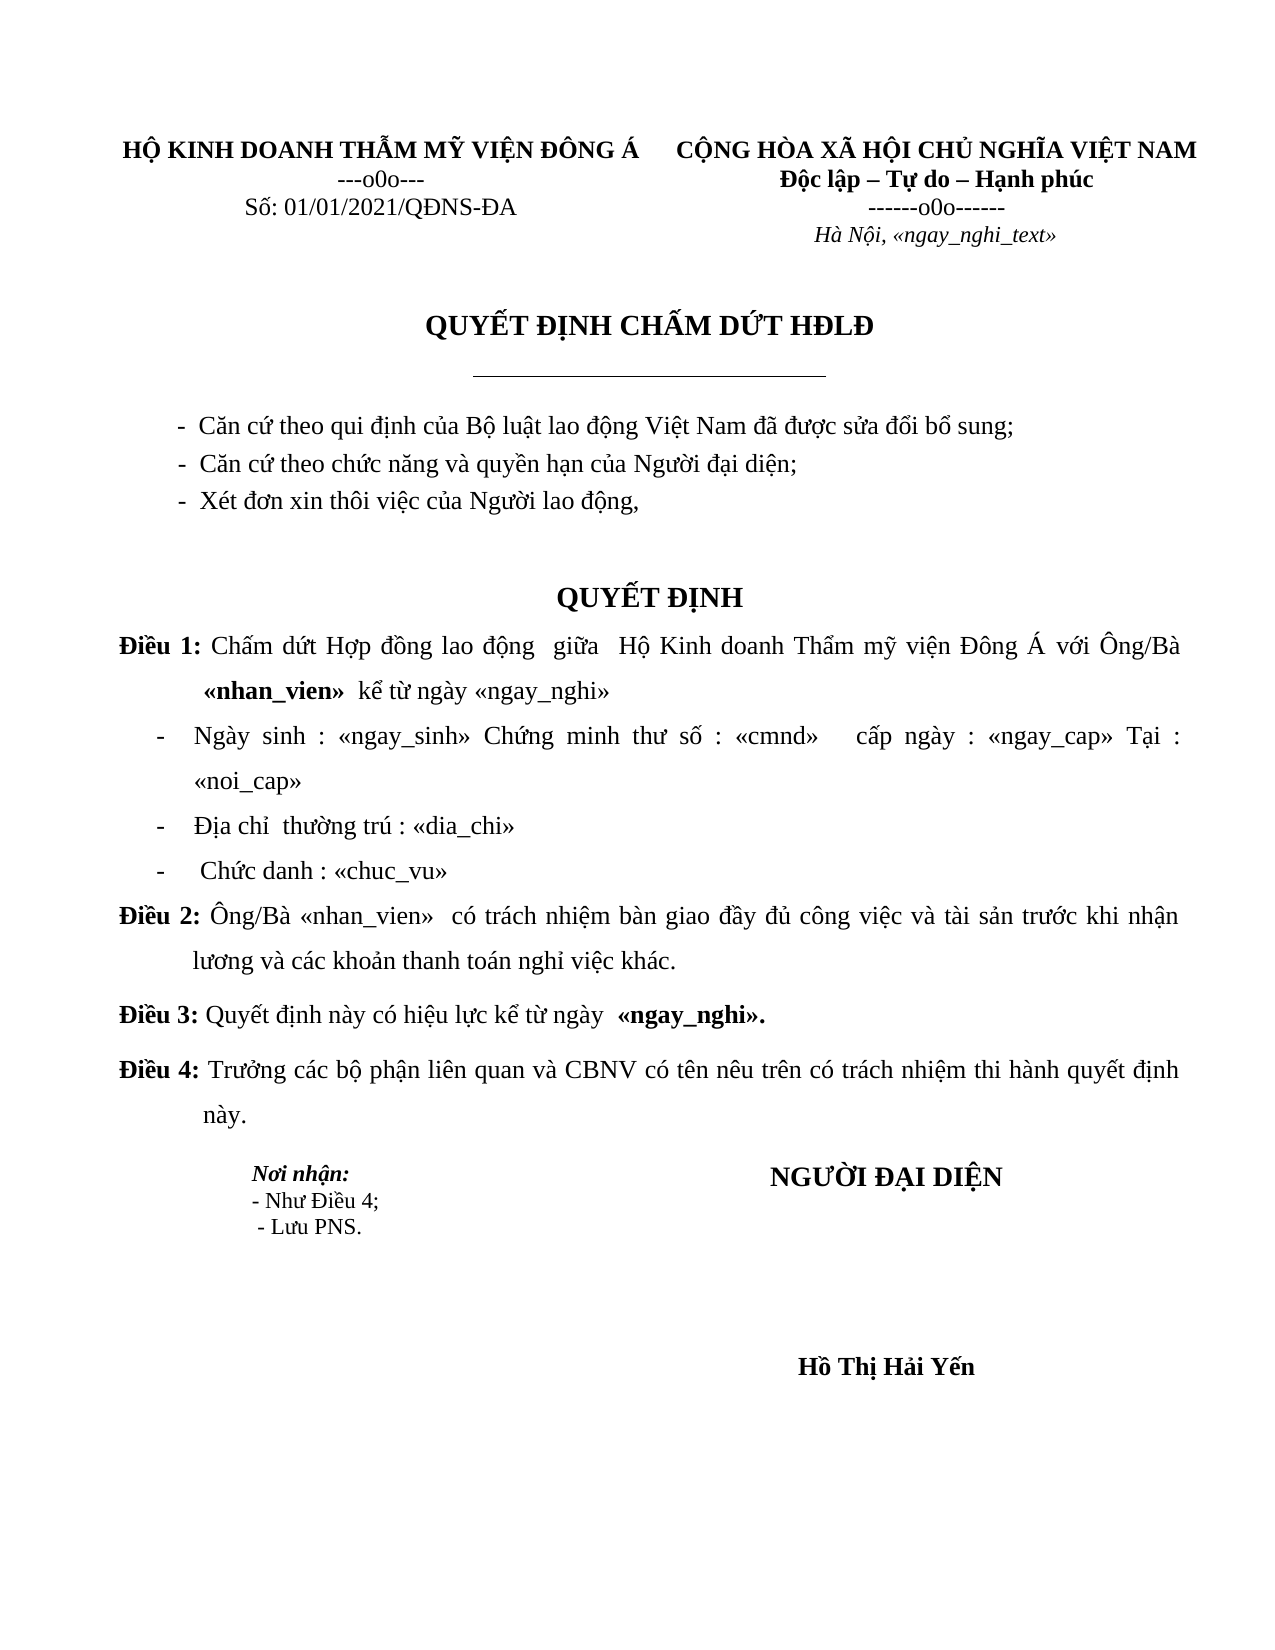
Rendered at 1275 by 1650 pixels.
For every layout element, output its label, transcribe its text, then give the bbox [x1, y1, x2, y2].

table_header Nơi nhận: - Như Điều 4; - Lưu PNS. [203, 1160, 630, 1441]
text QUYẾT ĐỊNH [118, 580, 1181, 613]
table_header NGƯỜI ĐẠI DIỆN Hồ Thị Hải Yến [630, 1160, 1105, 1441]
text Điều 4: Trưởng các bộ phận liên quan và CBNV có tên nêu trên có trách nhiệm thi hành quyết định này. [118, 1054, 1181, 1129]
text Điều 1: Chấm dứt Hợp đồng lao động giữa Hộ Kinh doanh Thẩm mỹ viện Đông Á với Ông/Bà «nhan_vien» kể từ ngày «ngay_nghi» [119, 630, 1181, 705]
table_cell Hà Nội, «ngay_nghi_text» [661, 221, 1212, 279]
text - Xét đơn xin thôi việc của Người lao động, [178, 480, 1181, 517]
text Điều 3: Quyết định này có hiệu lực kể từ ngày «ngay_nghi». [118, 999, 1181, 1029]
table_header [462, 371, 837, 380]
text - Căn cứ theo qui định của Bộ luật lao động Việt Nam đã được sửa đổi bổ sung; [177, 405, 1181, 442]
table_header CỘNG HÒA XÃ HỘI CHỦ NGHĨA VIỆT NAM Độc lập – Tự do – Hạnh phúc ------o0o------ [661, 135, 1212, 221]
table_header HỘ KINH DOANH THẪM MỸ VIỆN ĐÔNG Á ---o0o--- Số: 01/01/2021/QĐNS-ĐA [100, 135, 661, 279]
text Điều 2: Ông/Bà «nhan_vien» có trách nhiệm bàn giao đầy đủ công việc và tài sản trước khi nhận lương và các khoản thanh toán nghỉ việc khác. [118, 900, 1181, 975]
list Ngày sinh : «ngay_sinh» Chứng minh thư số : «cmnd» cấp ngày : «ngay_cap» Tại : «noi_cap» [156, 720, 1181, 795]
list Địa chỉ thường trú : «dia_chi» [156, 810, 1181, 840]
subtitle QUYẾT ĐỊNH CHẤM DỨT HĐLĐ [118, 308, 1181, 341]
text - Căn cứ theo chức năng và quyền hạn của Người đại diện; [178, 442, 1181, 480]
list Chức danh : «chuc_vu» [156, 855, 1181, 885]
